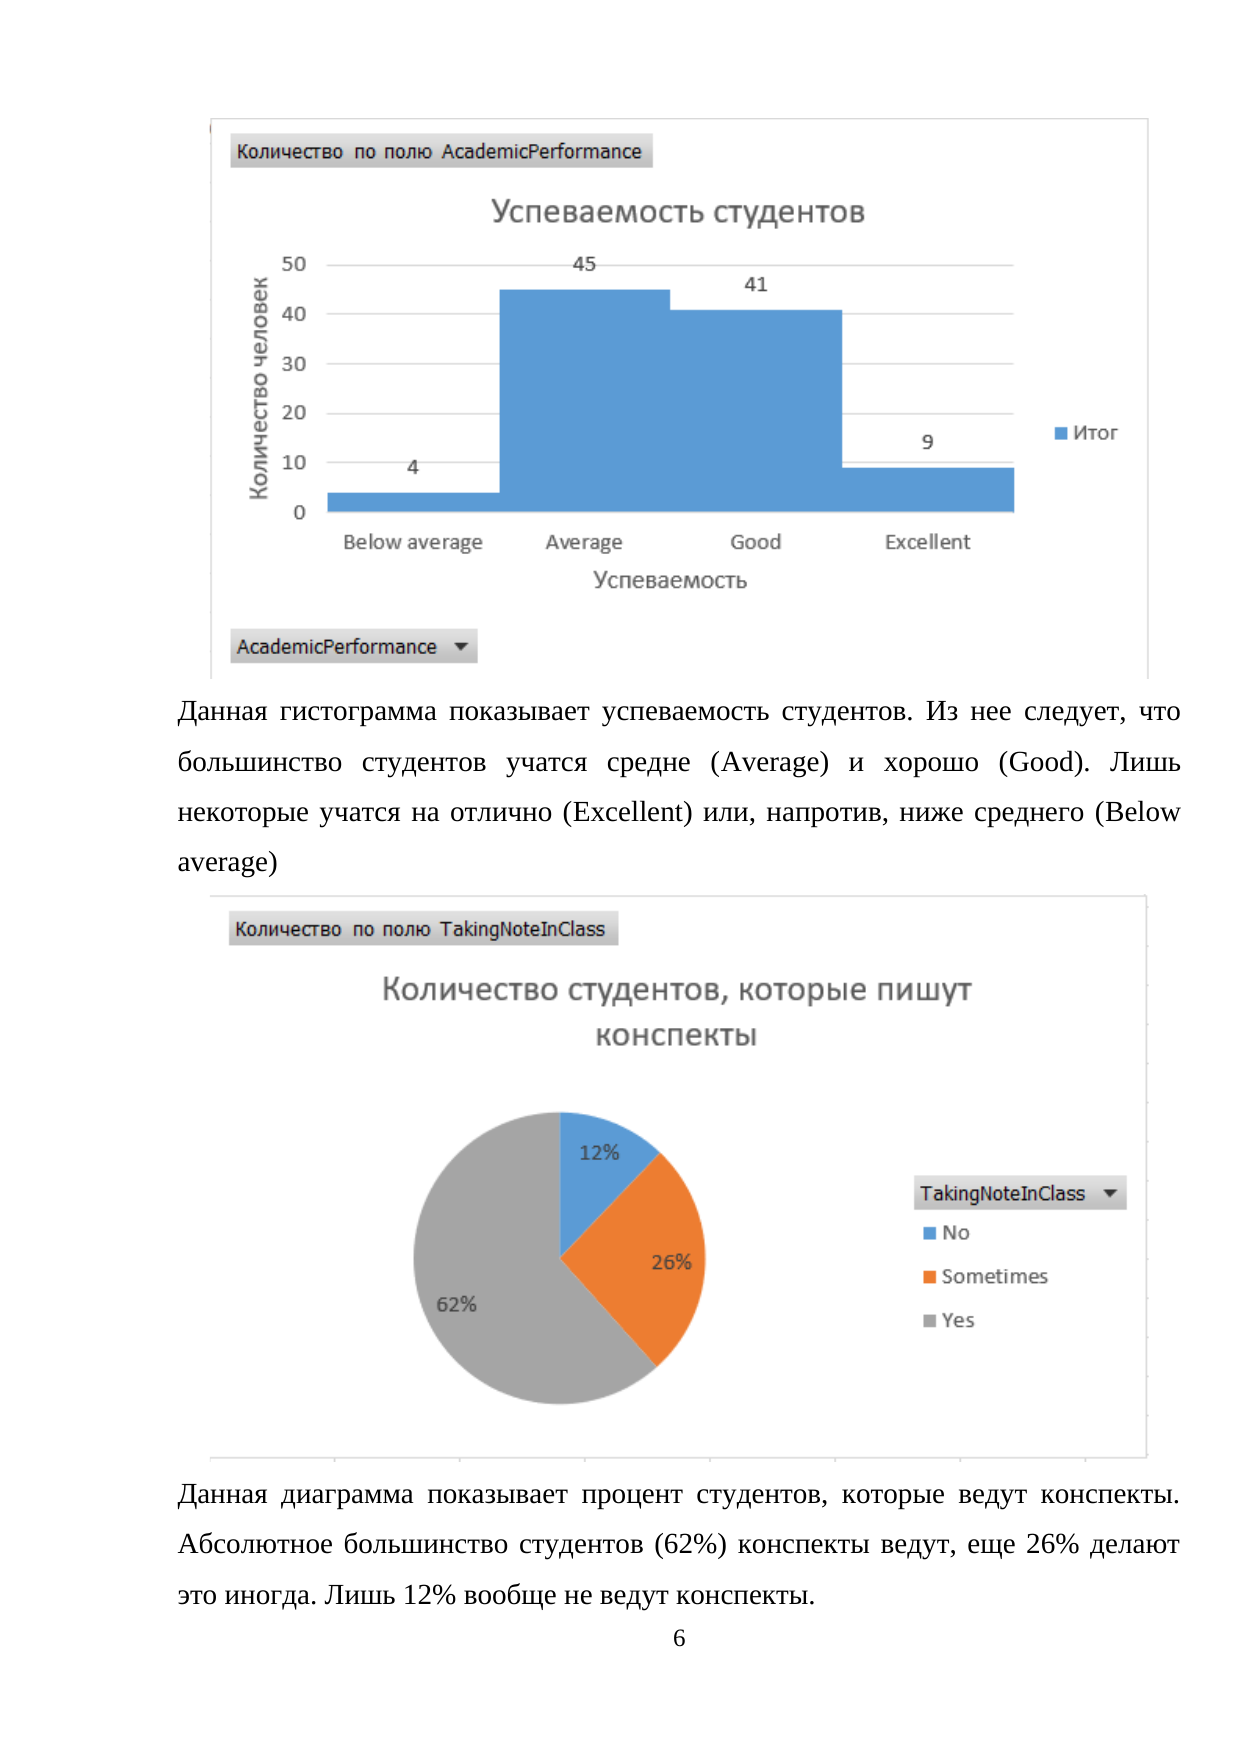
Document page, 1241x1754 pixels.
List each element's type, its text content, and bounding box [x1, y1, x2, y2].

text Данная диаграмма показывает процент студентов, которые ведут конспекты. Абсолютное большинство студентов (62%) конспекты ведут, еще 26% делают это иногда. Лишь 12% вообще не ведут конспекты. [177, 1476, 1181, 1610]
text Данная гистограмма показывает успеваемость студентов. Из нее следует, что большинство студентов учатся средне (Average) и хорошо (Good). Лишь некоторые учатся на отлично (Excellent) или, напротив, ниже среднего (Below average) [177, 693, 1181, 878]
picture [209, 118, 1149, 679]
picture [209, 894, 1149, 1462]
